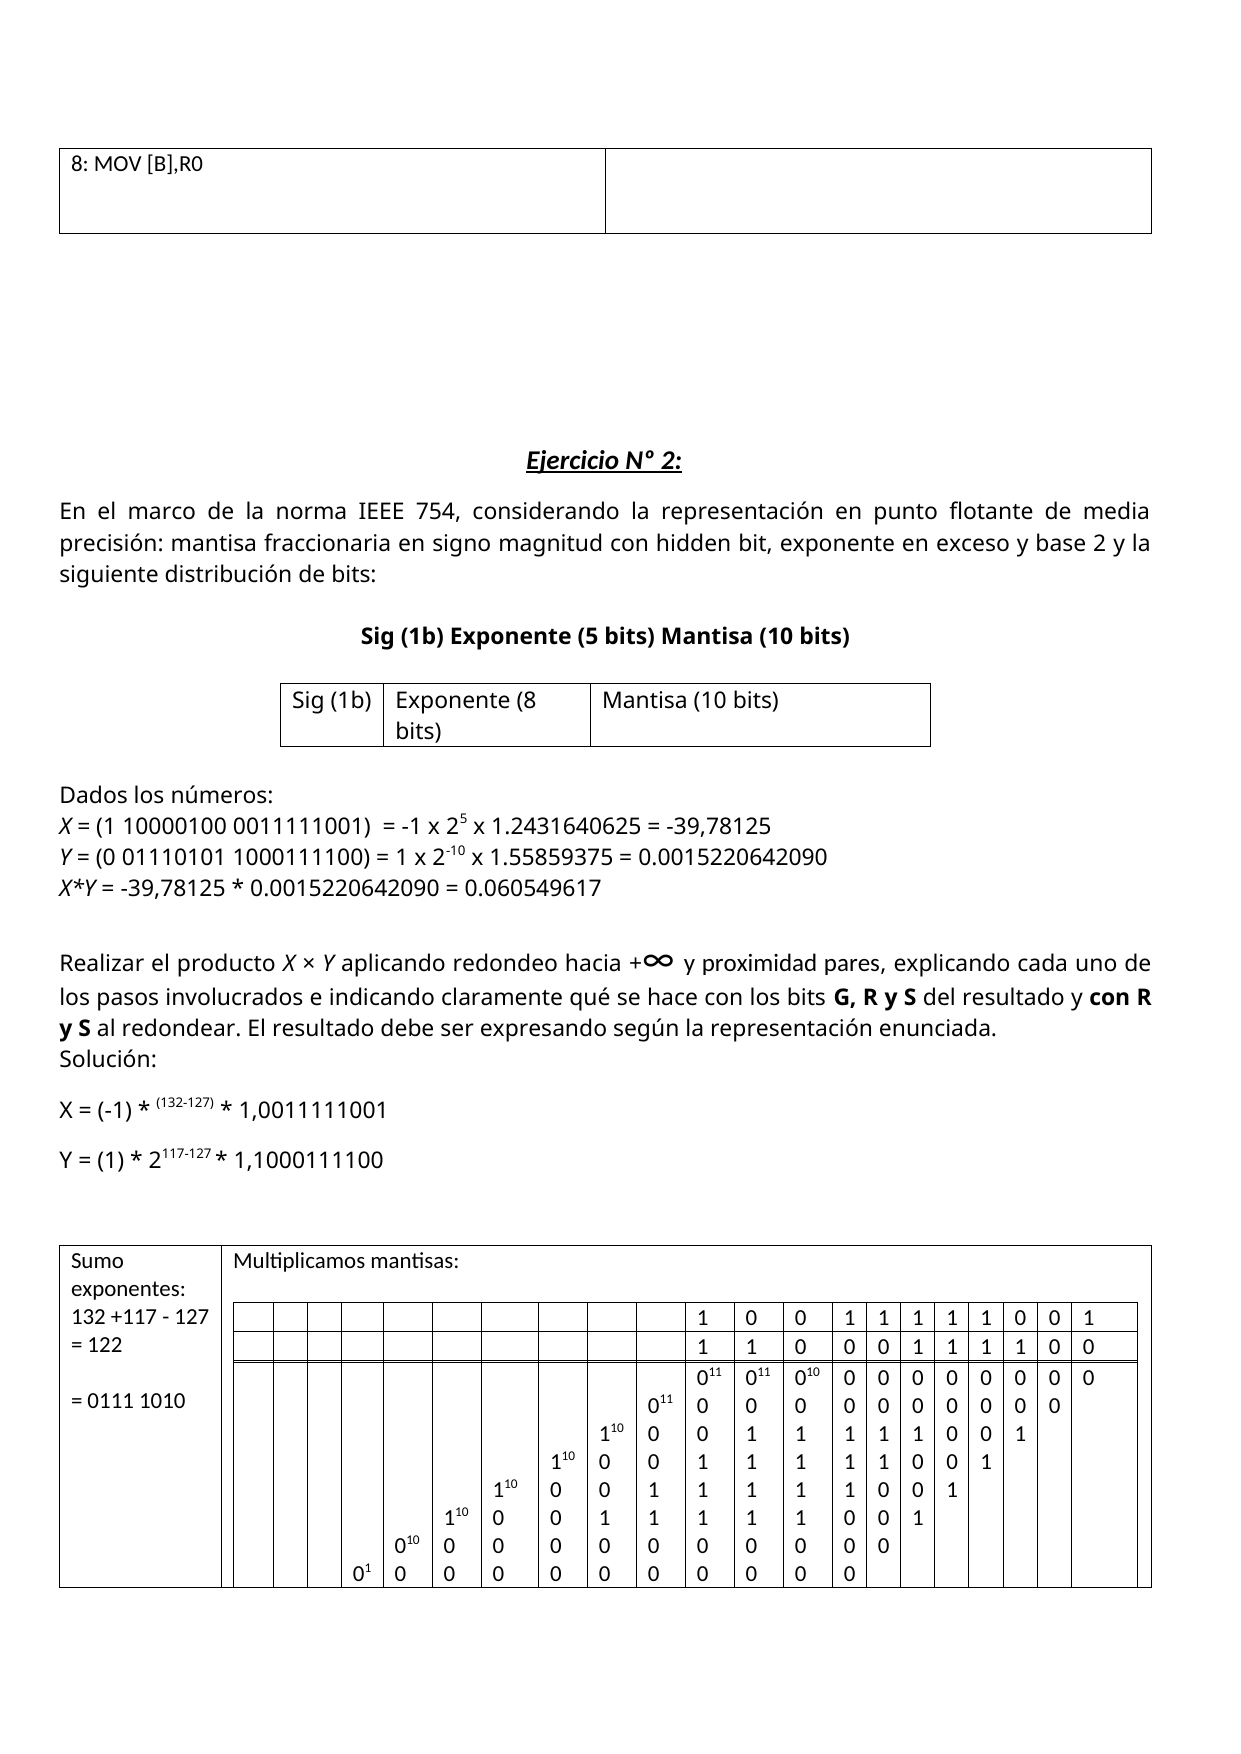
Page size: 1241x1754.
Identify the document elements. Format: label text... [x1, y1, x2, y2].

text Realizar el producto X × Y aplicando redondeo hacia +∞ y proximidad pares, explicando cada uno de los pasos involucrados e indicando claramente qué se hace con los bits G, R y S del resultado y con R y S al redondear. El resultado debe ser expresando según la representación enunciada. [59, 935, 1152, 1043]
text Sig (1b) Exponente (5 bits) Mantisa (10 bits) [59, 620, 1152, 651]
text En el marco de la norma IEEE 754, considerando la representación en punto flotante de media precisión: mantisa fraccionaria en signo magnitud con hidden bit, exponente en exceso y base 2 y la siguiente distribución de bits: [59, 495, 1152, 589]
text X*Y = -39,78125 * 0.0015220642090 = 0.060549617 [59, 872, 1152, 903]
text Y = (0 01110101 1000111100) = 1 x 2-10 x 1.55859375 = 0.0015220642090 [59, 841, 1152, 872]
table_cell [606, 149, 1151, 233]
table_header Mantisa (10 bits) [591, 684, 930, 746]
table_header Exponente (8 bits) [384, 684, 590, 746]
text X = (-1) * (132-127) * 1,0011111001 [59, 1093, 1152, 1125]
text Y = (1) * 2117-127 * 1,1000111100 [59, 1144, 1152, 1175]
table_header Multiplicamos mantisas: [222, 1246, 1151, 1587]
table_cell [60, 149, 605, 233]
text Solución: [59, 1043, 1152, 1074]
text X = (1 10000100 0011111001) = -1 x 25 x 1.2431640625 = -39,78125 [59, 810, 1152, 841]
table_header Sig (1b) [281, 684, 383, 746]
text Ejercicio Nº 2: [59, 443, 1152, 476]
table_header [60, 1246, 221, 1587]
text Dados los números: [59, 778, 1152, 810]
